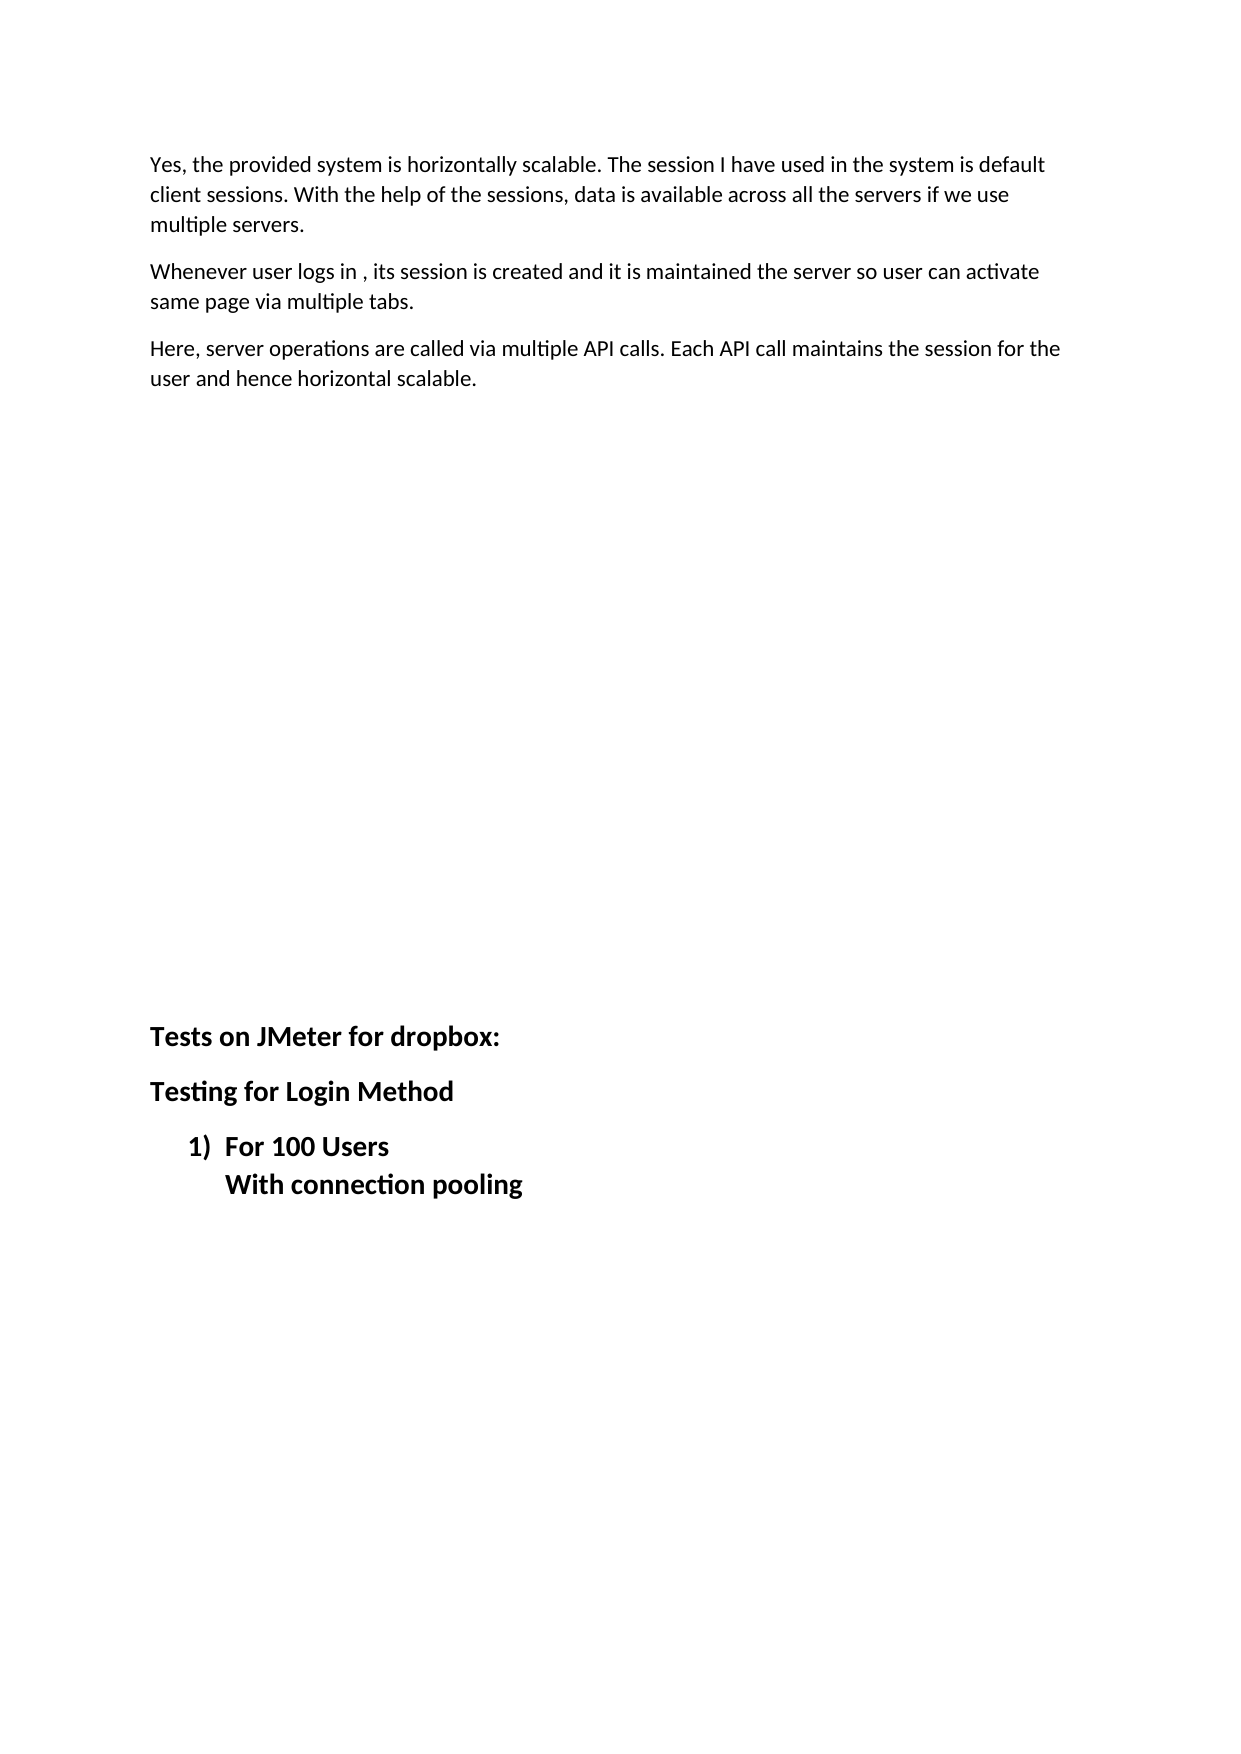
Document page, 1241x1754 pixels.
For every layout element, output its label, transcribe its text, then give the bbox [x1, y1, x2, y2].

text Yes, the provided system is horizontally scalable. The session I have used in the system is default client sessions. With the help of the sessions, data is available across all the servers if we use multiple servers. [150, 150, 1090, 238]
text Here, server operations are called via multiple API calls. Each API call maintains the session for the user and hence horizontal scalable. [150, 334, 1090, 393]
list For 100 Users [187, 1128, 1090, 1163]
list With connection pooling [225, 1166, 1090, 1202]
text Tests on JMeter for dropbox: [150, 1018, 1090, 1053]
text Testing for Login Method [150, 1073, 1090, 1108]
text Whenever user logs in , its session is created and it is maintained the server so user can activate same page via multiple tabs. [150, 257, 1090, 316]
